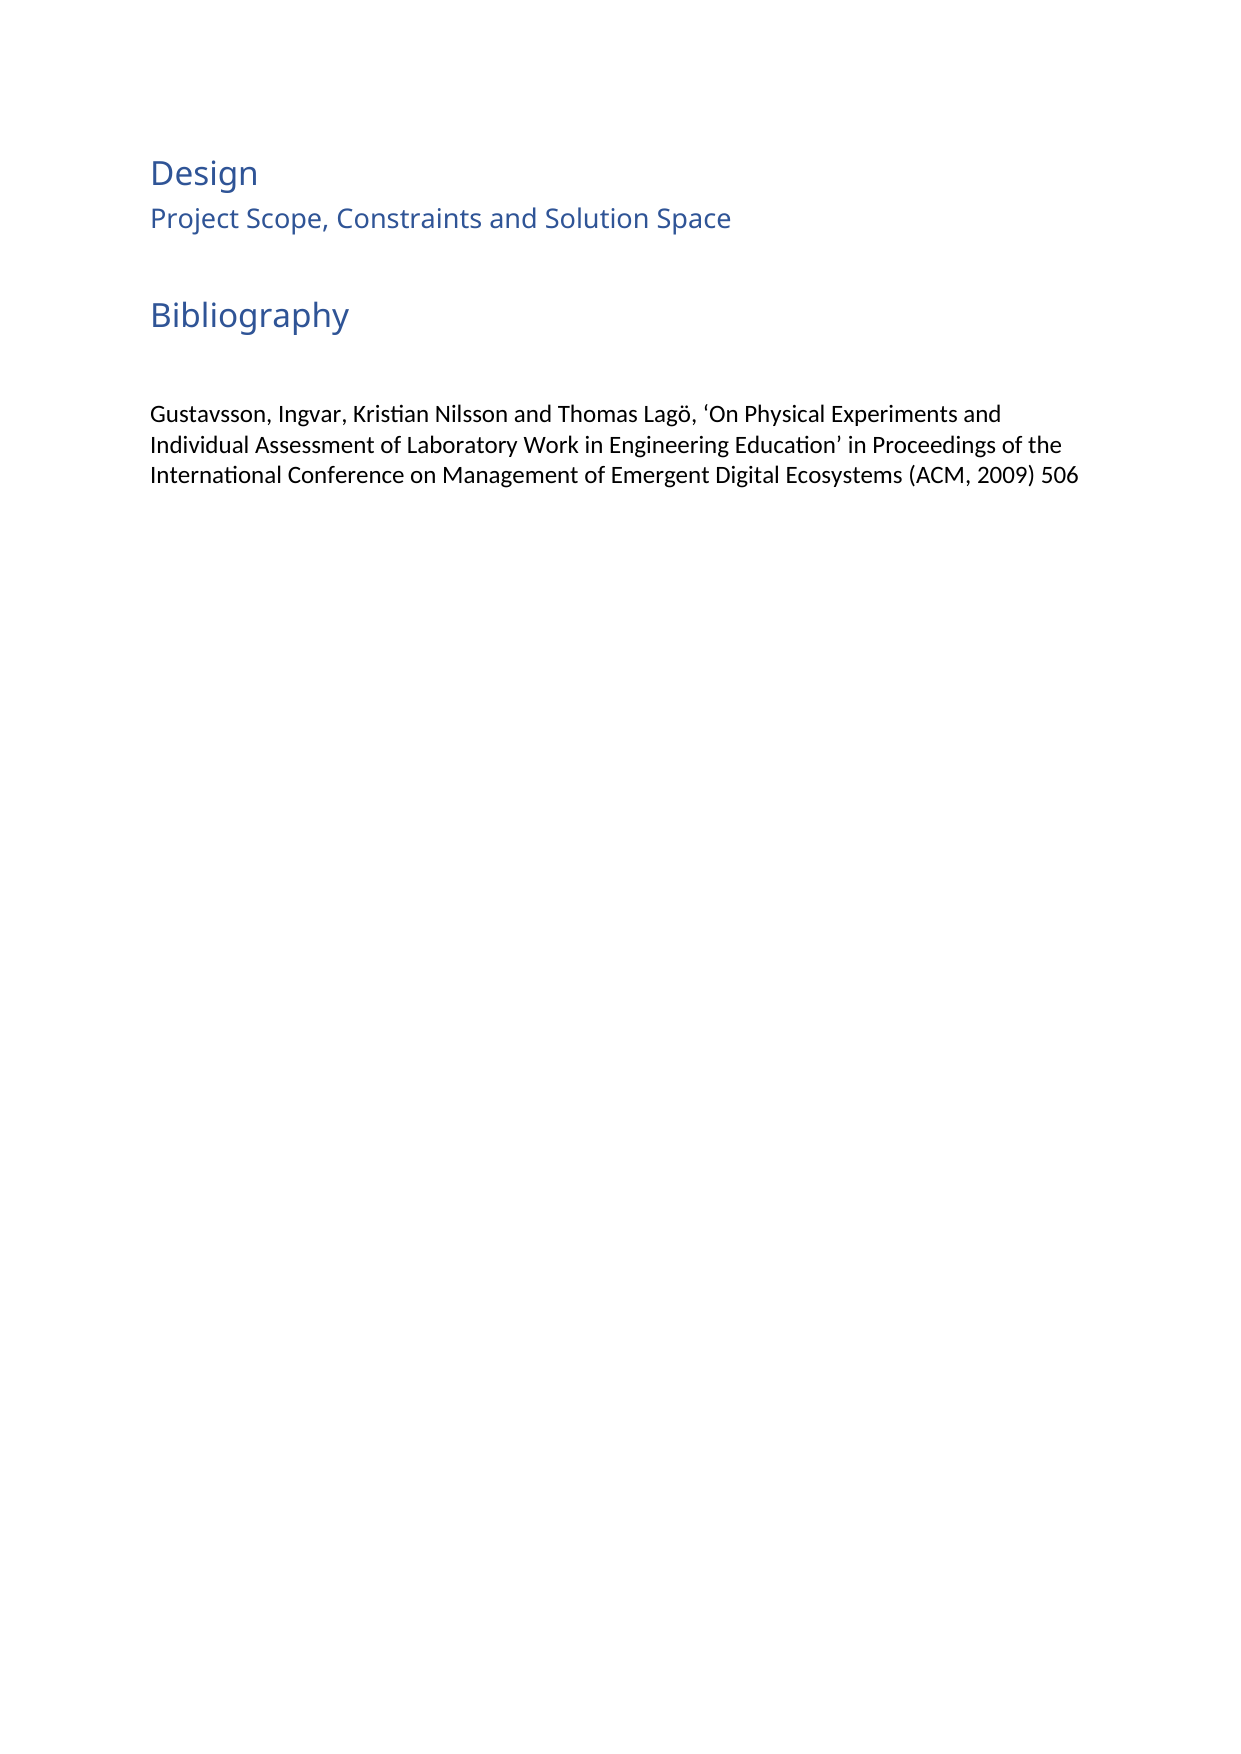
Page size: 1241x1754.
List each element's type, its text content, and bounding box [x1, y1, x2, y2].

subtitle Project Scope, Constraints and Solution Space [150, 199, 1090, 236]
subtitle Design [150, 150, 1090, 195]
subtitle Bibliography [150, 292, 1090, 337]
text Gustavsson, Ingvar, Kristian Nilsson and Thomas Lagö, ‘On Physical Experiments and Individual Assessment of Laboratory Work in Engineering Education’ in Proceedings of the International Conference on Management of Emergent Digital Ecosystems (ACM, 2009) 506 [150, 398, 1090, 490]
